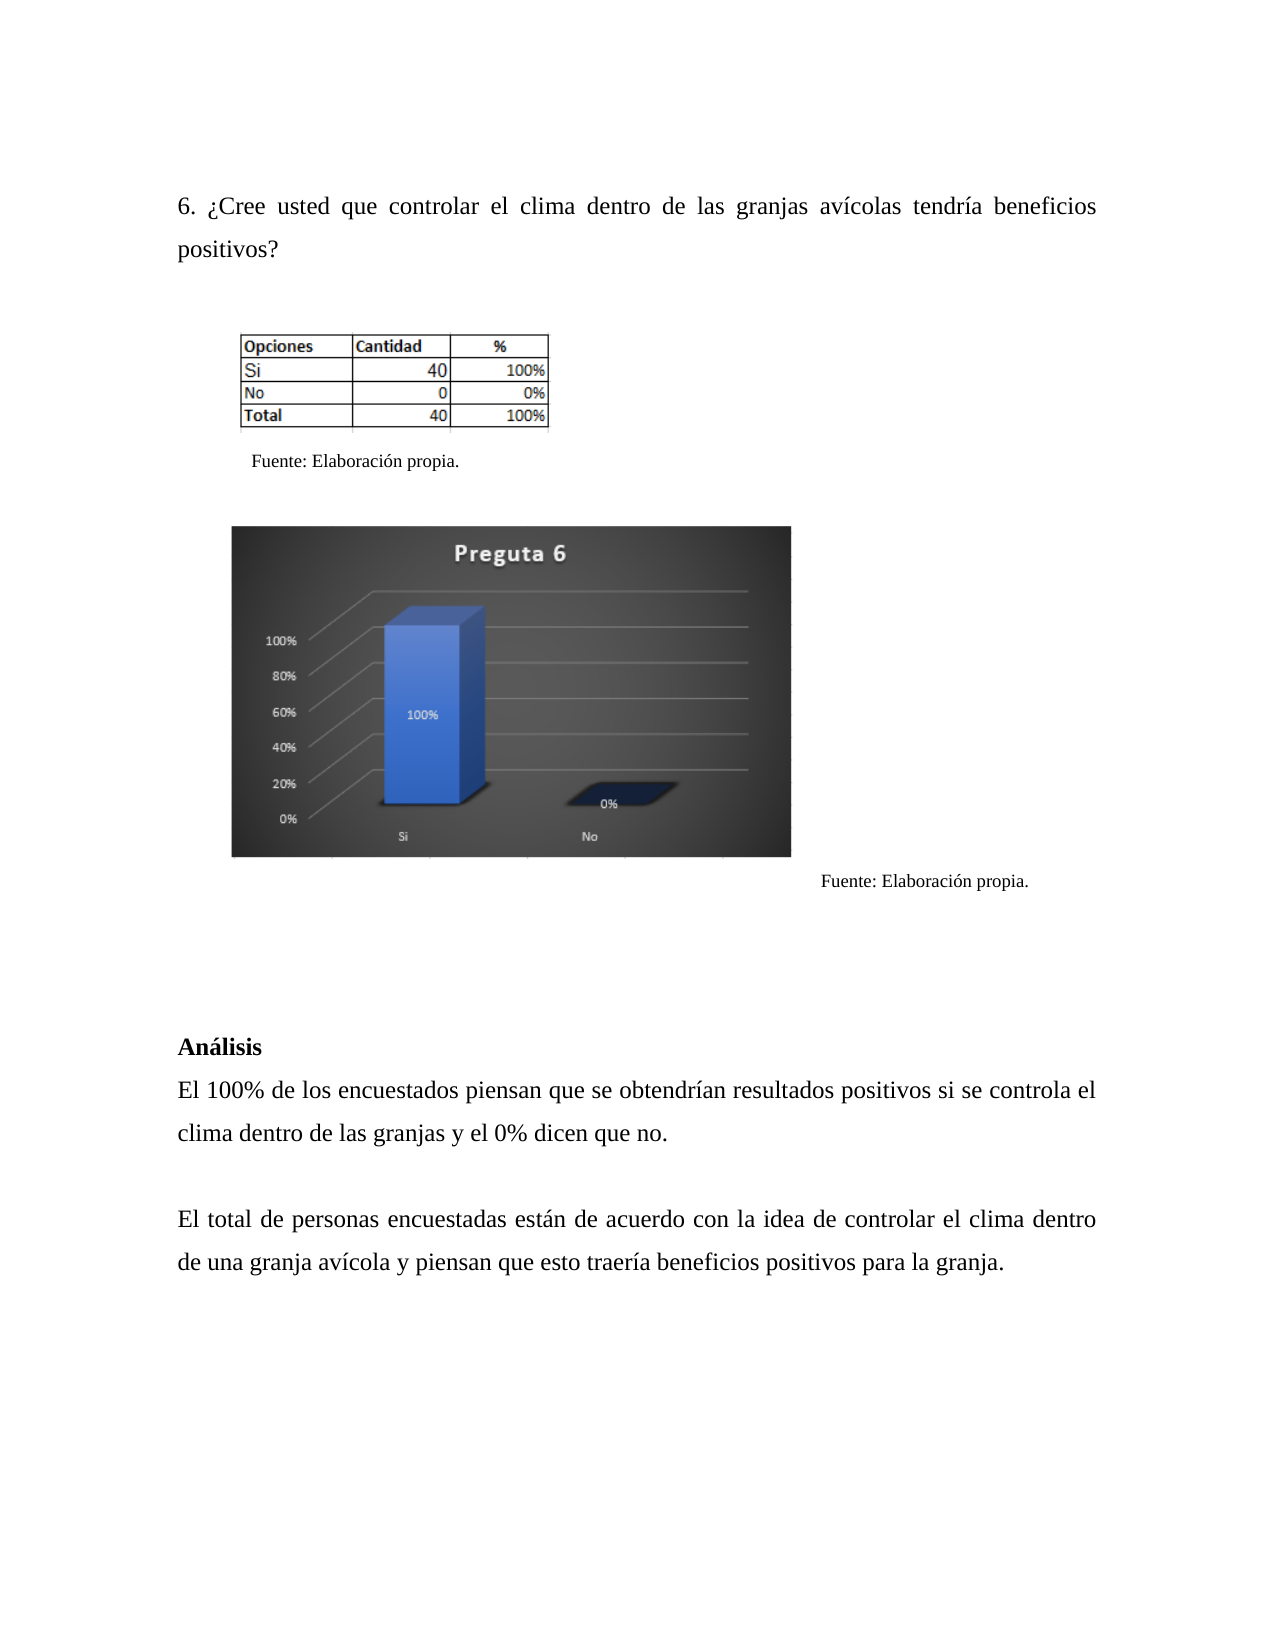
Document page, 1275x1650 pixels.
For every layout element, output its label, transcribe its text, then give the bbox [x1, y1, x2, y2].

picture [238, 332, 552, 432]
text 6. ¿Cree usted que controlar el clima dentro de las granjas avícolas tendría beneficios positivos? [177, 191, 1098, 263]
text Fuente: Elaboración propia. [177, 449, 1098, 471]
text El 100% de los encuestados piensan que se obtendrían resultados positivos si se controla el clima dentro de las granjas y el 0% dicen que no. [177, 1075, 1098, 1147]
picture [229, 526, 792, 857]
text Fuente: Elaboración propia. [177, 870, 1098, 891]
text Análisis [177, 1032, 1098, 1060]
text El total de personas encuestadas están de acuerdo con la idea de controlar el clima dentro de una granja avícola y piensan que esto traería beneficios positivos para la granja. [177, 1204, 1098, 1276]
